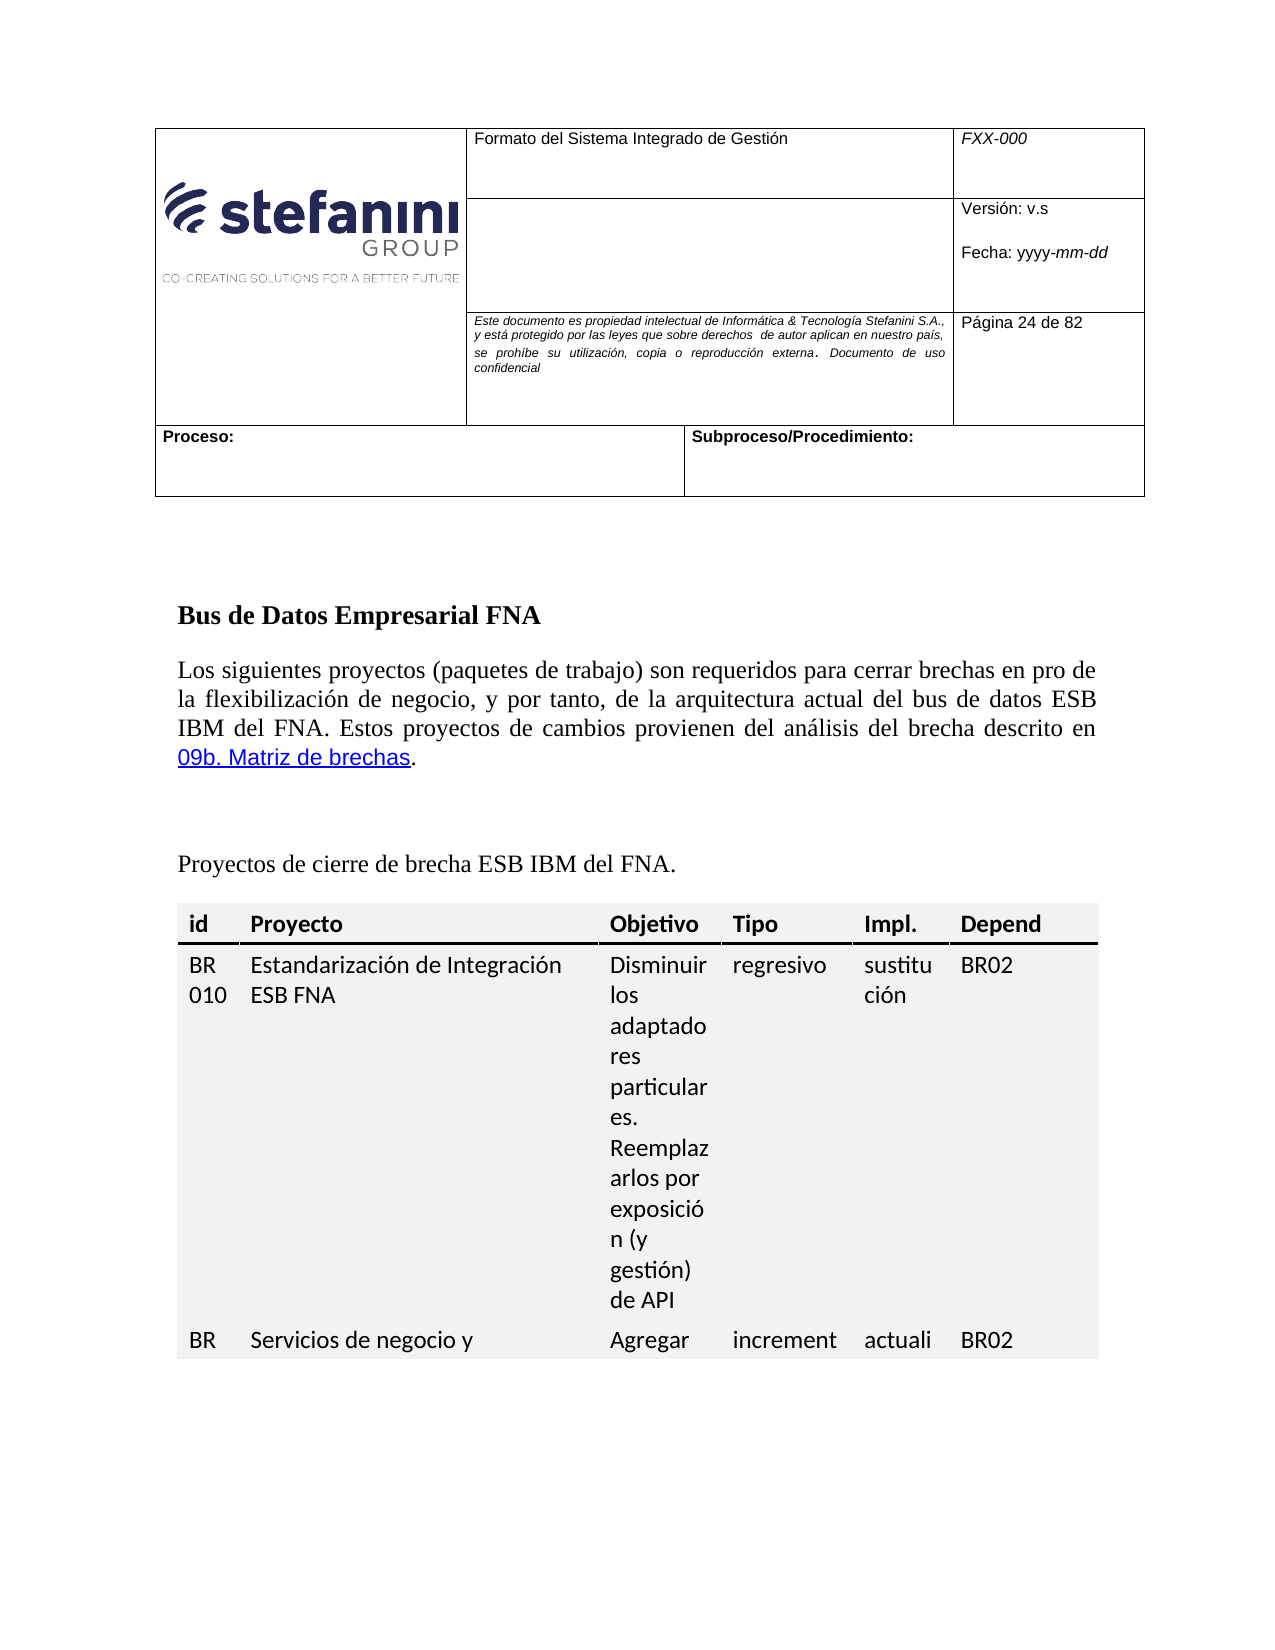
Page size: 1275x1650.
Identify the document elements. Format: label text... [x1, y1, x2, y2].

text Los siguientes proyectos (paquetes de trabajo) son requeridos para cerrar brechas en pro de la flexibilización de negocio, y por tanto, de la arquitectura actual del bus de datos ESB IBM del FNA. Estos proyectos de cambios provienen del análisis del brecha descrito en 09b. Matriz de brechas. [177, 656, 1098, 771]
table_cell Estandarización de Integración ESB FNA [240, 945, 598, 1319]
table_cell regresivo [722, 945, 852, 1319]
table_header Tipo [722, 904, 852, 942]
subtitle Bus de Datos Empresarial FNA [177, 599, 1098, 631]
table_cell Servicios de negocio y recomposición [240, 1320, 598, 1358]
table_cell BR02 [950, 1320, 1098, 1358]
table_header Objetivo [599, 904, 721, 942]
table_cell incremental [722, 1320, 852, 1358]
table_cell BR02 [950, 945, 1098, 1319]
table_header Impl. [853, 904, 949, 942]
table_cell BR011 [178, 1320, 239, 1358]
table_cell actualizacion [853, 1320, 949, 1358]
table_cell Disminuir los adaptadores particulares. Reemplazarlos por exposición (y gestión) de API [599, 945, 721, 1319]
picture [162, 182, 460, 286]
table_cell BR010 [178, 945, 239, 1319]
table_header id [178, 904, 239, 942]
table_cell sustitución [853, 945, 949, 1319]
table_header Depend [950, 904, 1098, 942]
table_header Proyecto [240, 904, 598, 942]
text Proyectos de cierre de brecha ESB IBM del FNA. [177, 849, 1098, 878]
